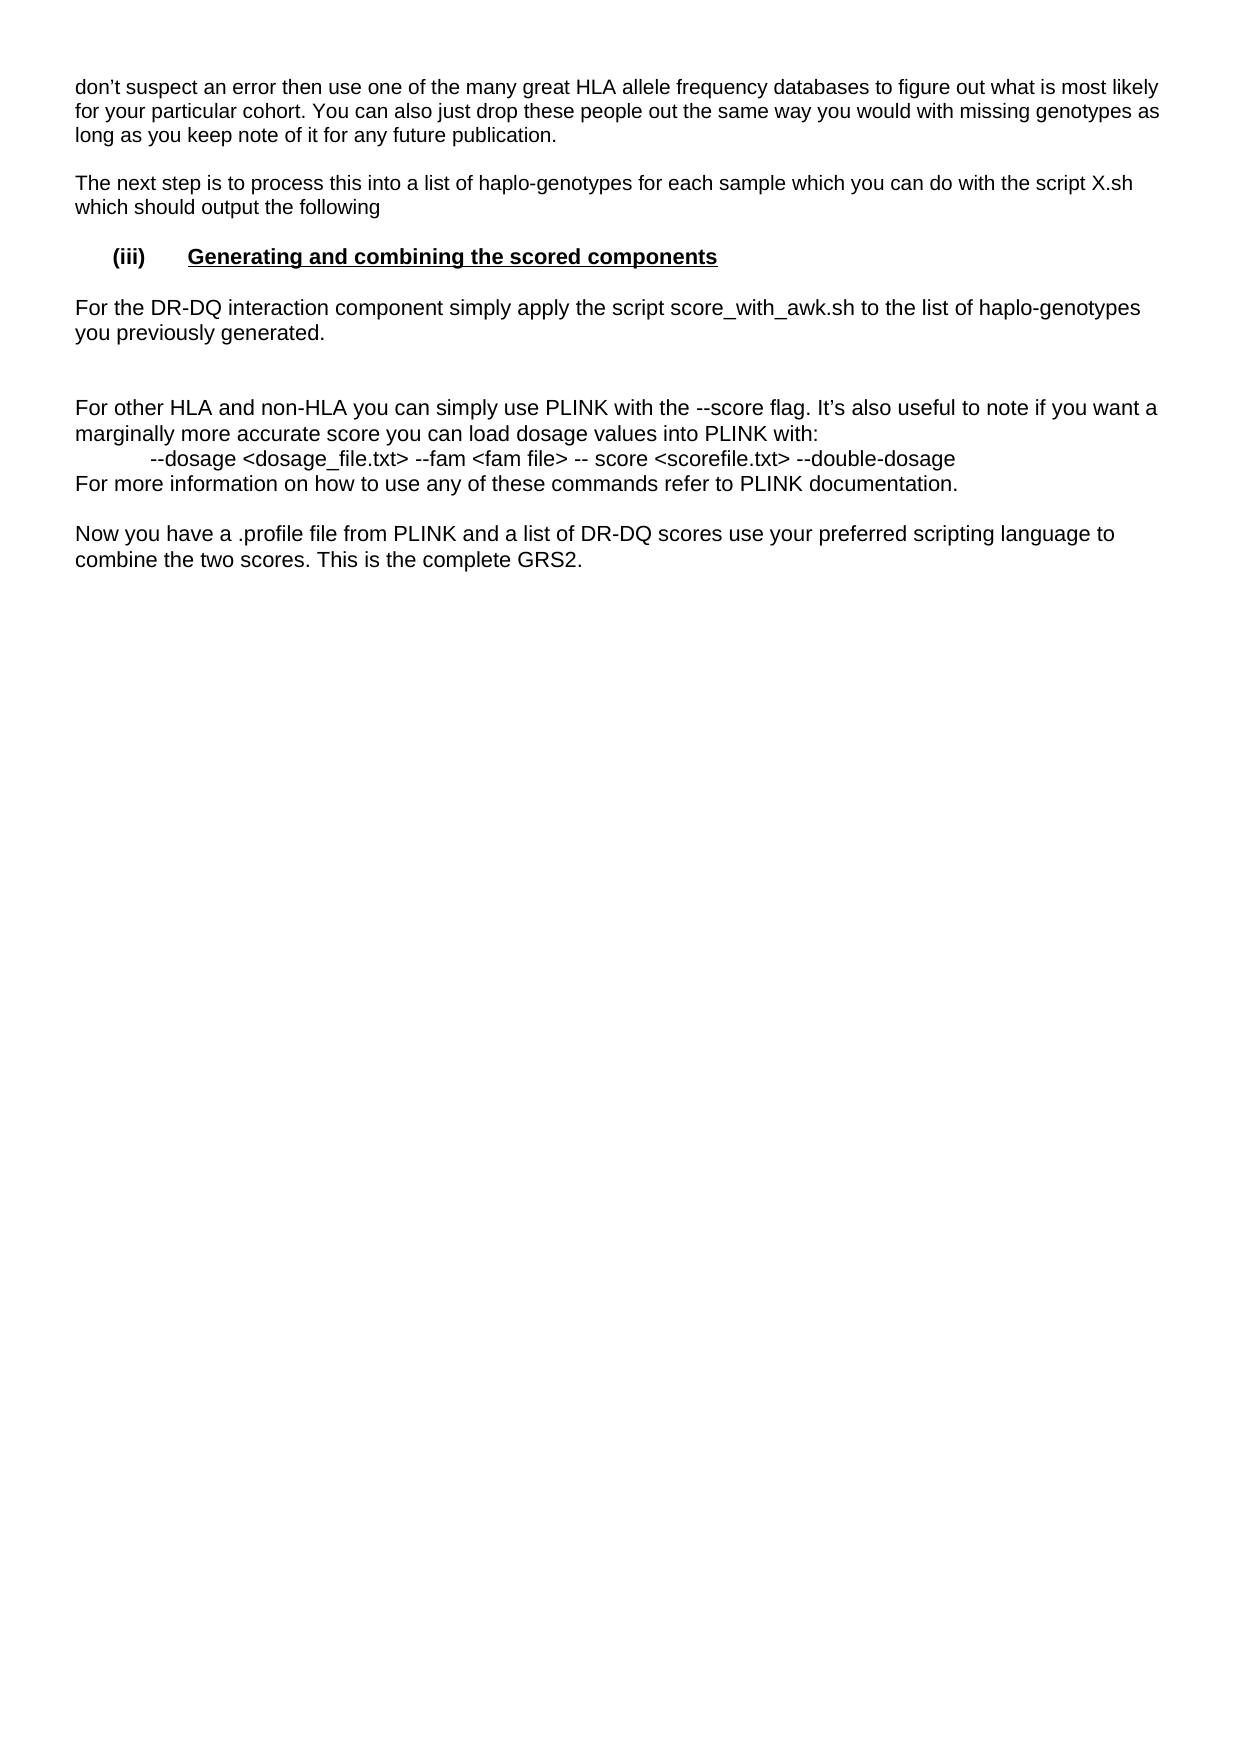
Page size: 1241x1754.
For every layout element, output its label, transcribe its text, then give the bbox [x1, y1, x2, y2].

text For other HLA and non-HLA you can simply use PLINK with the --score flag. It’s also useful to note if you want a marginally more accurate score you can load dosage values into PLINK with: [75, 395, 1165, 446]
list Generating and combining the scored components [112, 244, 1165, 269]
text Now you have a .profile file from PLINK and a list of DR-DQ scores use your preferred scripting language to combine the two scores. This is the complete GRS2. [75, 521, 1165, 572]
text The next step is to process this into a list of haplo-genotypes for each sample which you can do with the script X.sh which should output the following [75, 171, 1165, 219]
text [75, 75, 1165, 147]
text For more information on how to use any of these commands refer to PLINK documentation. [75, 471, 1165, 496]
list --dosage <dosage_file.txt> --fam <fam file> -- score <scorefile.txt> --double-dosage [150, 446, 1165, 471]
text For the DR-DQ interaction component simply apply the script score_with_awk.sh to the list of haplo-genotypes you previously generated. [75, 294, 1165, 345]
